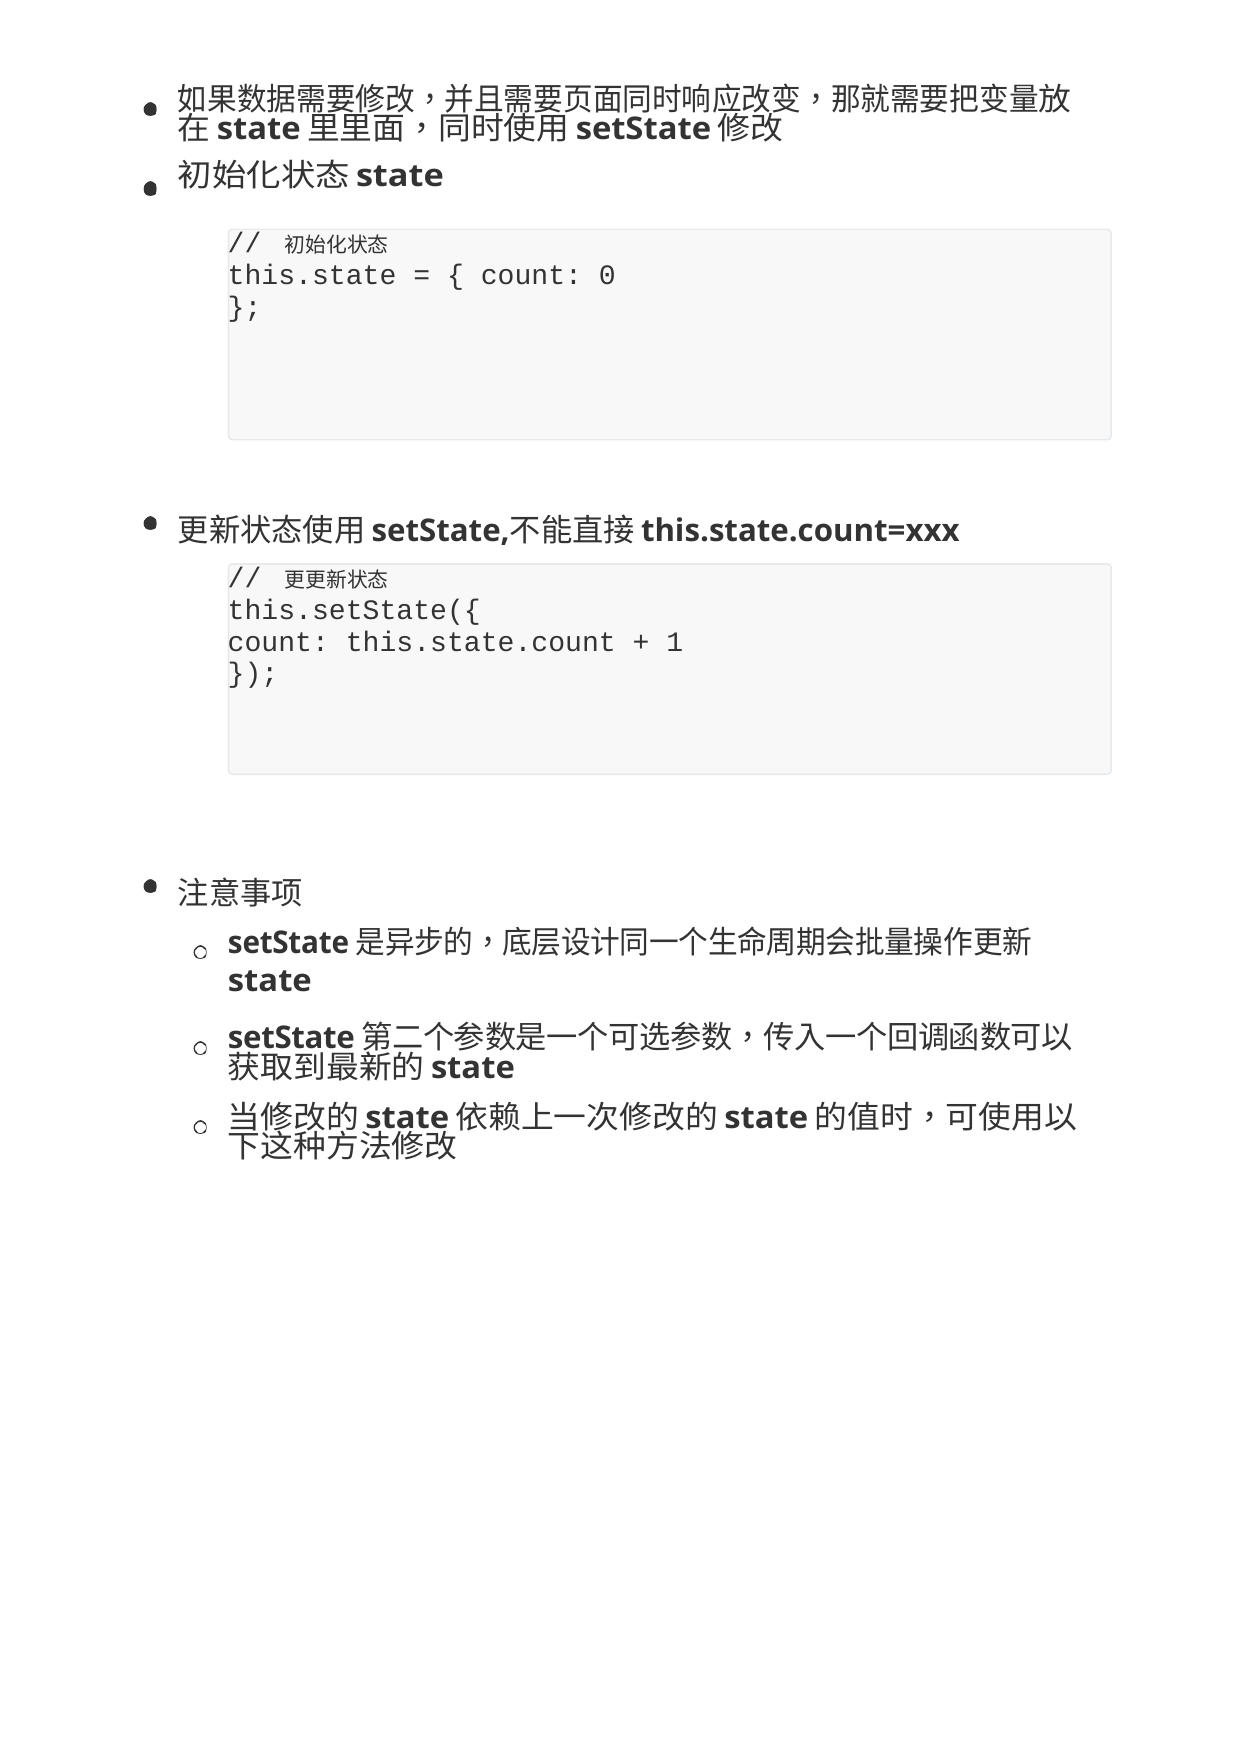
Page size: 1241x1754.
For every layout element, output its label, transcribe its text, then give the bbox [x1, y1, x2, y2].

picture [143, 879, 157, 893]
picture [193, 1120, 207, 1134]
text 当修改的state依赖上一次修改的state的值时，可使用以下这种方法修改 [228, 1103, 1094, 1166]
text 更新状态使用setState,不能直接this.state.count=xxx [178, 490, 1123, 554]
picture [143, 181, 157, 196]
text setState是异步的，底层设计同一个生命周期会批量操作更新state [228, 921, 1089, 1000]
text 如果数据需要修改，并且需要页面同时响应改变，那就需要把变量放在state里里面，同时使用setState修改 [178, 85, 1098, 149]
text 初始化状态state [178, 153, 1123, 196]
subtitle 注意事项 [178, 856, 1123, 917]
text setState第二个参数是一个可选参数，传入一个回调函数可以 获取到最新的state [228, 1023, 1089, 1087]
picture [193, 1041, 207, 1055]
picture [143, 102, 157, 116]
picture [193, 945, 207, 959]
picture [143, 516, 157, 530]
